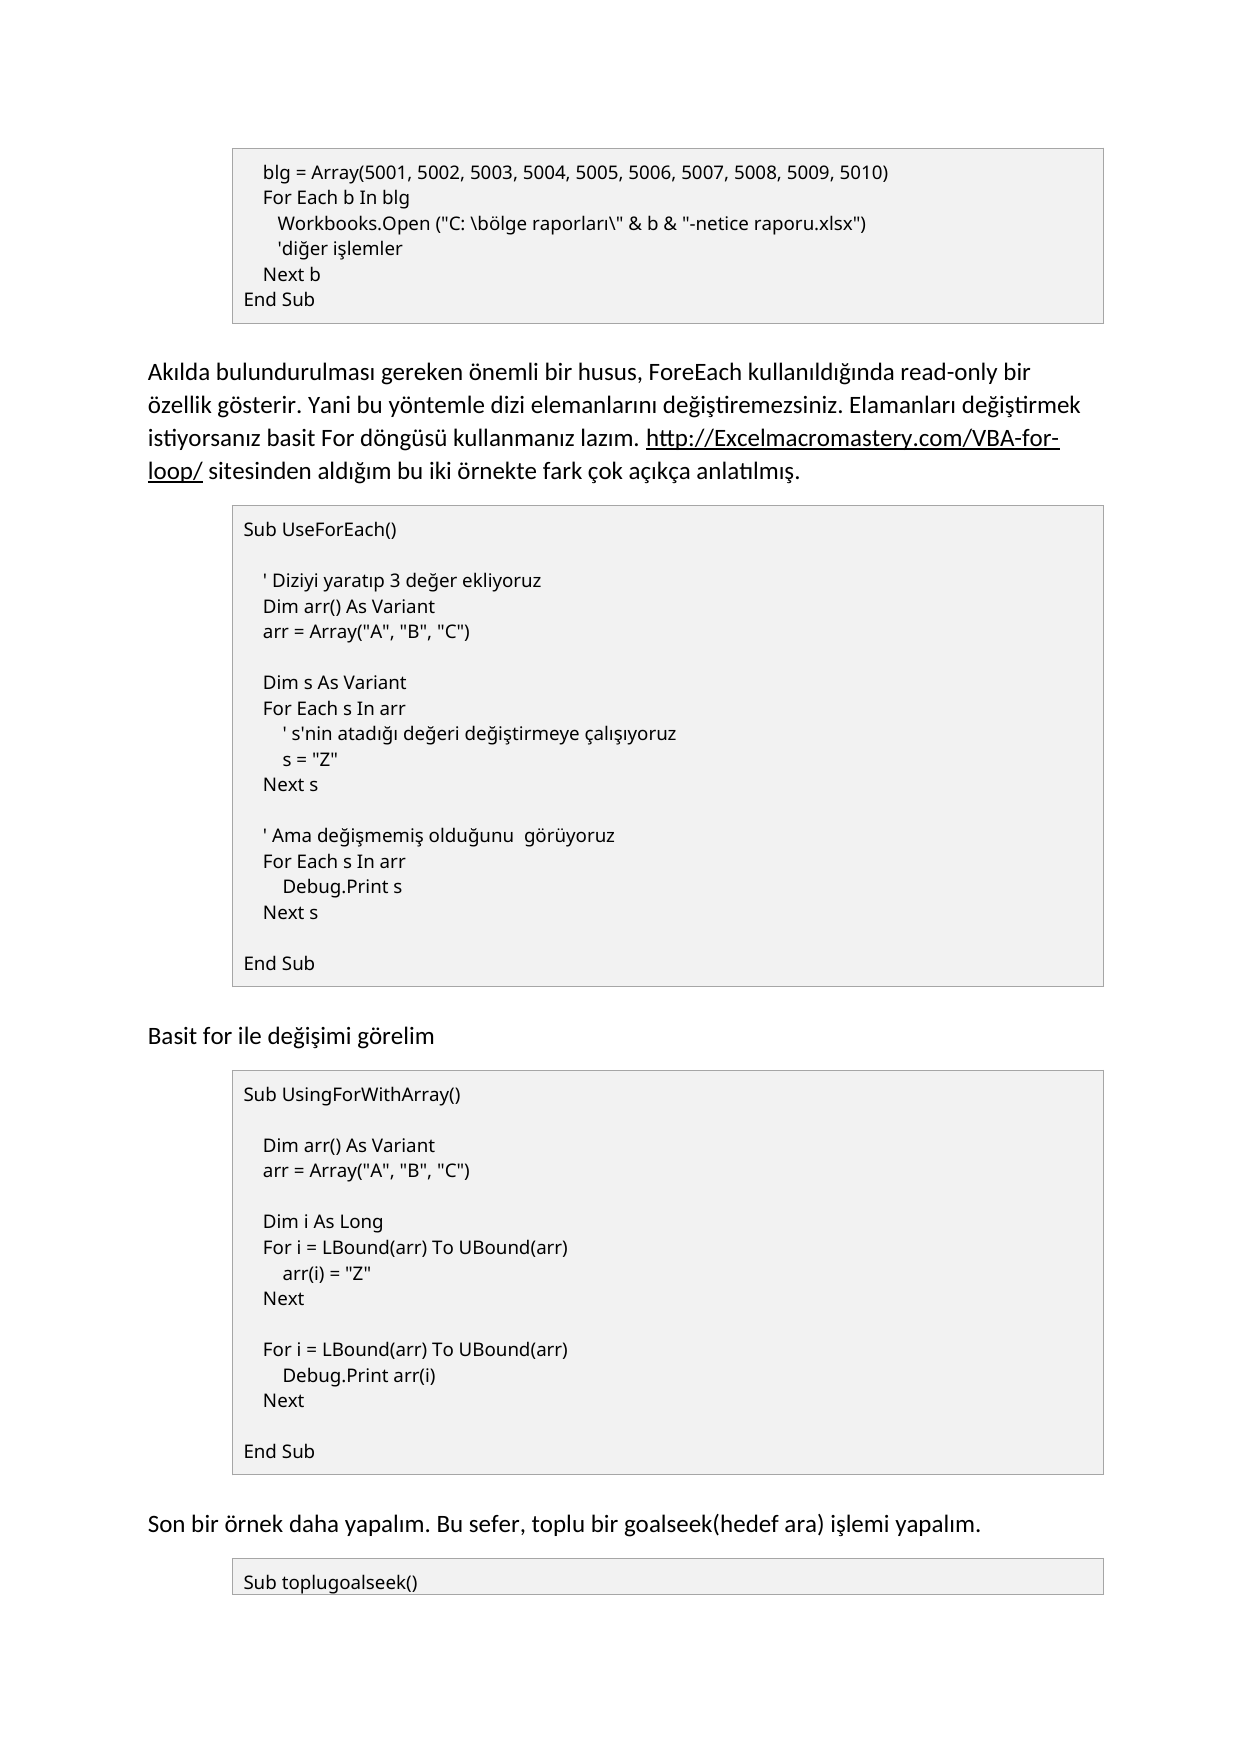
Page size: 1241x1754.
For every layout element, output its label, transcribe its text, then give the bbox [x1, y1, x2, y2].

text End Sub [233, 1427, 1103, 1474]
text Dim arr() As Variant [233, 581, 1103, 607]
text 'diğer işlemler [233, 224, 1103, 250]
text arr(i) = "Z" [233, 1248, 1103, 1274]
text For Each s In arr [233, 837, 1103, 862]
text arr = Array("A", "B", "C") [233, 607, 1103, 632]
text For i = LBound(arr) To UBound(arr) [233, 1223, 1103, 1248]
text Basit for ile değişimi görelim [148, 987, 1093, 1051]
text End Sub [233, 275, 1103, 323]
text Dim s As Variant [233, 658, 1103, 683]
text Son bir örnek daha yapalım. Bu sefer, toplu bir goalseek(hedef ara) işlemi yapalım. [148, 1475, 1093, 1539]
text Sub UseForEach() [233, 506, 1103, 530]
text s = "Z" [233, 734, 1103, 760]
text ' s'nin atadığı değeri değiştirmeye çalışıyoruz [233, 709, 1103, 734]
text Sub UsingForWithArray() [233, 1071, 1103, 1095]
text Next s [233, 888, 1103, 913]
text For Each s In arr [233, 683, 1103, 709]
text End Sub [233, 939, 1103, 986]
text For Each b In blg [233, 173, 1103, 199]
text Debug.Print arr(i) [233, 1350, 1103, 1376]
text Workbooks.Open ("C: \bölge raporları\" & b & "-netice raporu.xlsx") [233, 199, 1103, 224]
text Dim i As Long [233, 1197, 1103, 1223]
text For i = LBound(arr) To UBound(arr) [233, 1325, 1103, 1350]
text Next [233, 1274, 1103, 1299]
text Sub toplugoalseek() [233, 1559, 1103, 1594]
text Next [233, 1376, 1103, 1401]
text Dim arr() As Variant [233, 1121, 1103, 1146]
text ' Ama değişmemiş olduğunu görüyoruz [233, 811, 1103, 837]
text Debug.Print s [233, 862, 1103, 888]
text blg = Array(5001, 5002, 5003, 5004, 5005, 5006, 5007, 5008, 5009, 5010) [233, 149, 1103, 173]
text arr = Array("A", "B", "C") [233, 1146, 1103, 1172]
text ' Diziyi yaratıp 3 değer ekliyoruz [233, 556, 1103, 581]
text Akılda bulundurulması gereken önemli bir husus, ForeEach kullanıldığında read-only bir özellik gösterir. Yani bu yöntemle dizi elemanlarını değiştiremezsiniz. Elamanları değiştirmek istiyorsanız basit For döngüsü kullanmanız lazım. http://Excelmacromastery.com/VBA-for-loop/ sitesinden aldığım bu iki örnekte fark çok açıkça anlatılmış. [148, 324, 1093, 486]
text Next b [233, 250, 1103, 275]
text Next s [233, 760, 1103, 786]
